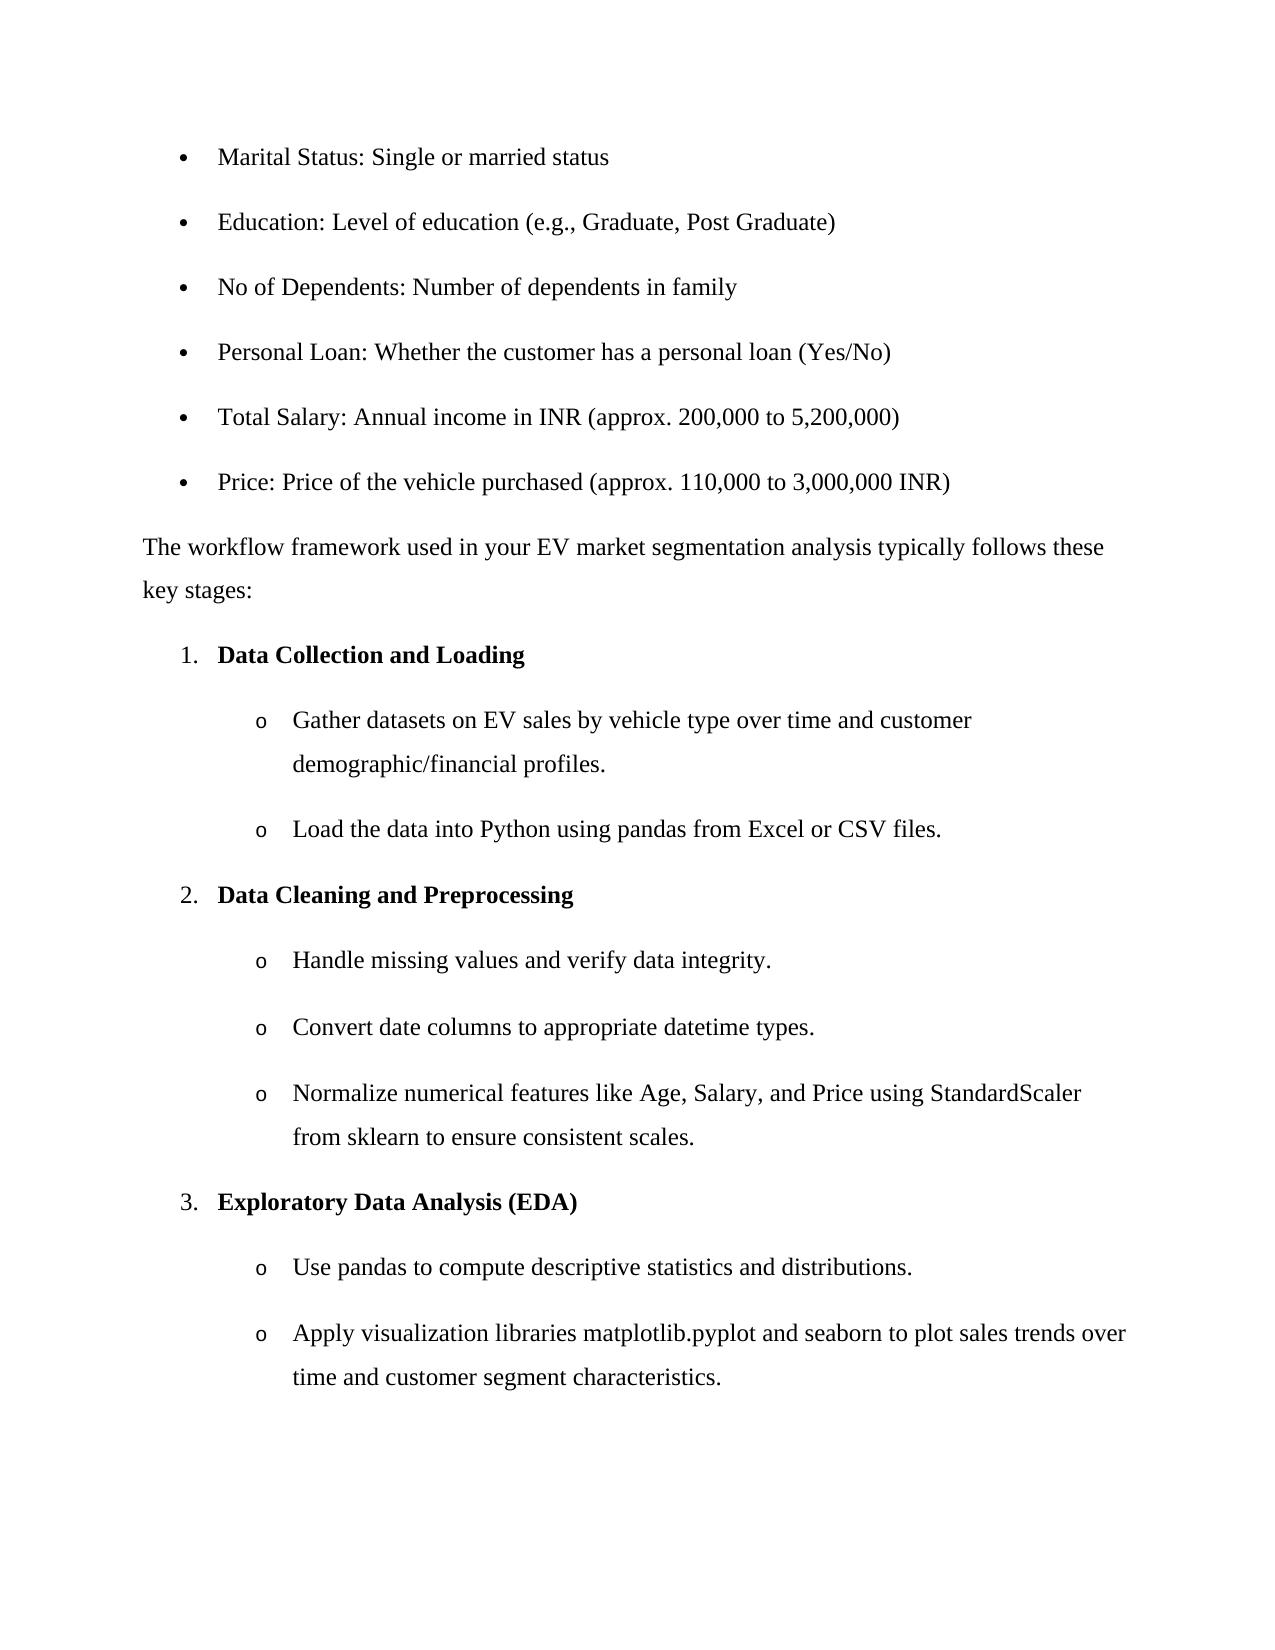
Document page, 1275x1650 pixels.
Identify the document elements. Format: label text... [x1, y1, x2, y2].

list Price: Price of the vehicle purchased (approx. 110,000 to 3,000,000 INR) [180, 467, 1133, 496]
list Apply visualization libraries matplotlib.pyplot and seaborn to plot sales trends over time and customer segment characteristics. [255, 1318, 1133, 1391]
list Data Cleaning and Preprocessing [180, 881, 1133, 909]
list Total Salary: Annual income in INR (approx. 200,000 to 5,200,000) [180, 402, 1133, 431]
list Handle missing values and verify data integrity. [255, 946, 1133, 975]
list Use pandas to compute descriptive statistics and distributions. [255, 1252, 1133, 1282]
list Normalize numerical features like Age, Salary, and Price using StandardScaler from sklearn to ensure consistent scales. [255, 1078, 1133, 1151]
list No of Dependents: Number of dependents in family [180, 272, 1133, 301]
list Marital Status: Single or married status [180, 142, 1133, 171]
list Convert date columns to appropriate datetime types. [255, 1012, 1133, 1041]
list Data Collection and Loading [180, 640, 1133, 669]
list Personal Loan: Whether the customer has a personal loan (Yes/No) [180, 337, 1133, 366]
list Exploratory Data Analysis (EDA) [180, 1187, 1133, 1216]
list Education: Level of education (e.g., Graduate, Post Graduate) [180, 207, 1133, 236]
list Gather datasets on EV sales by vehicle type over time and customer demographic/financial profiles. [255, 705, 1133, 778]
text The workflow framework used in your EV market segmentation analysis typically follows these key stages: [142, 532, 1133, 604]
list Load the data into Python using pandas from Excel or CSV files. [255, 814, 1133, 844]
